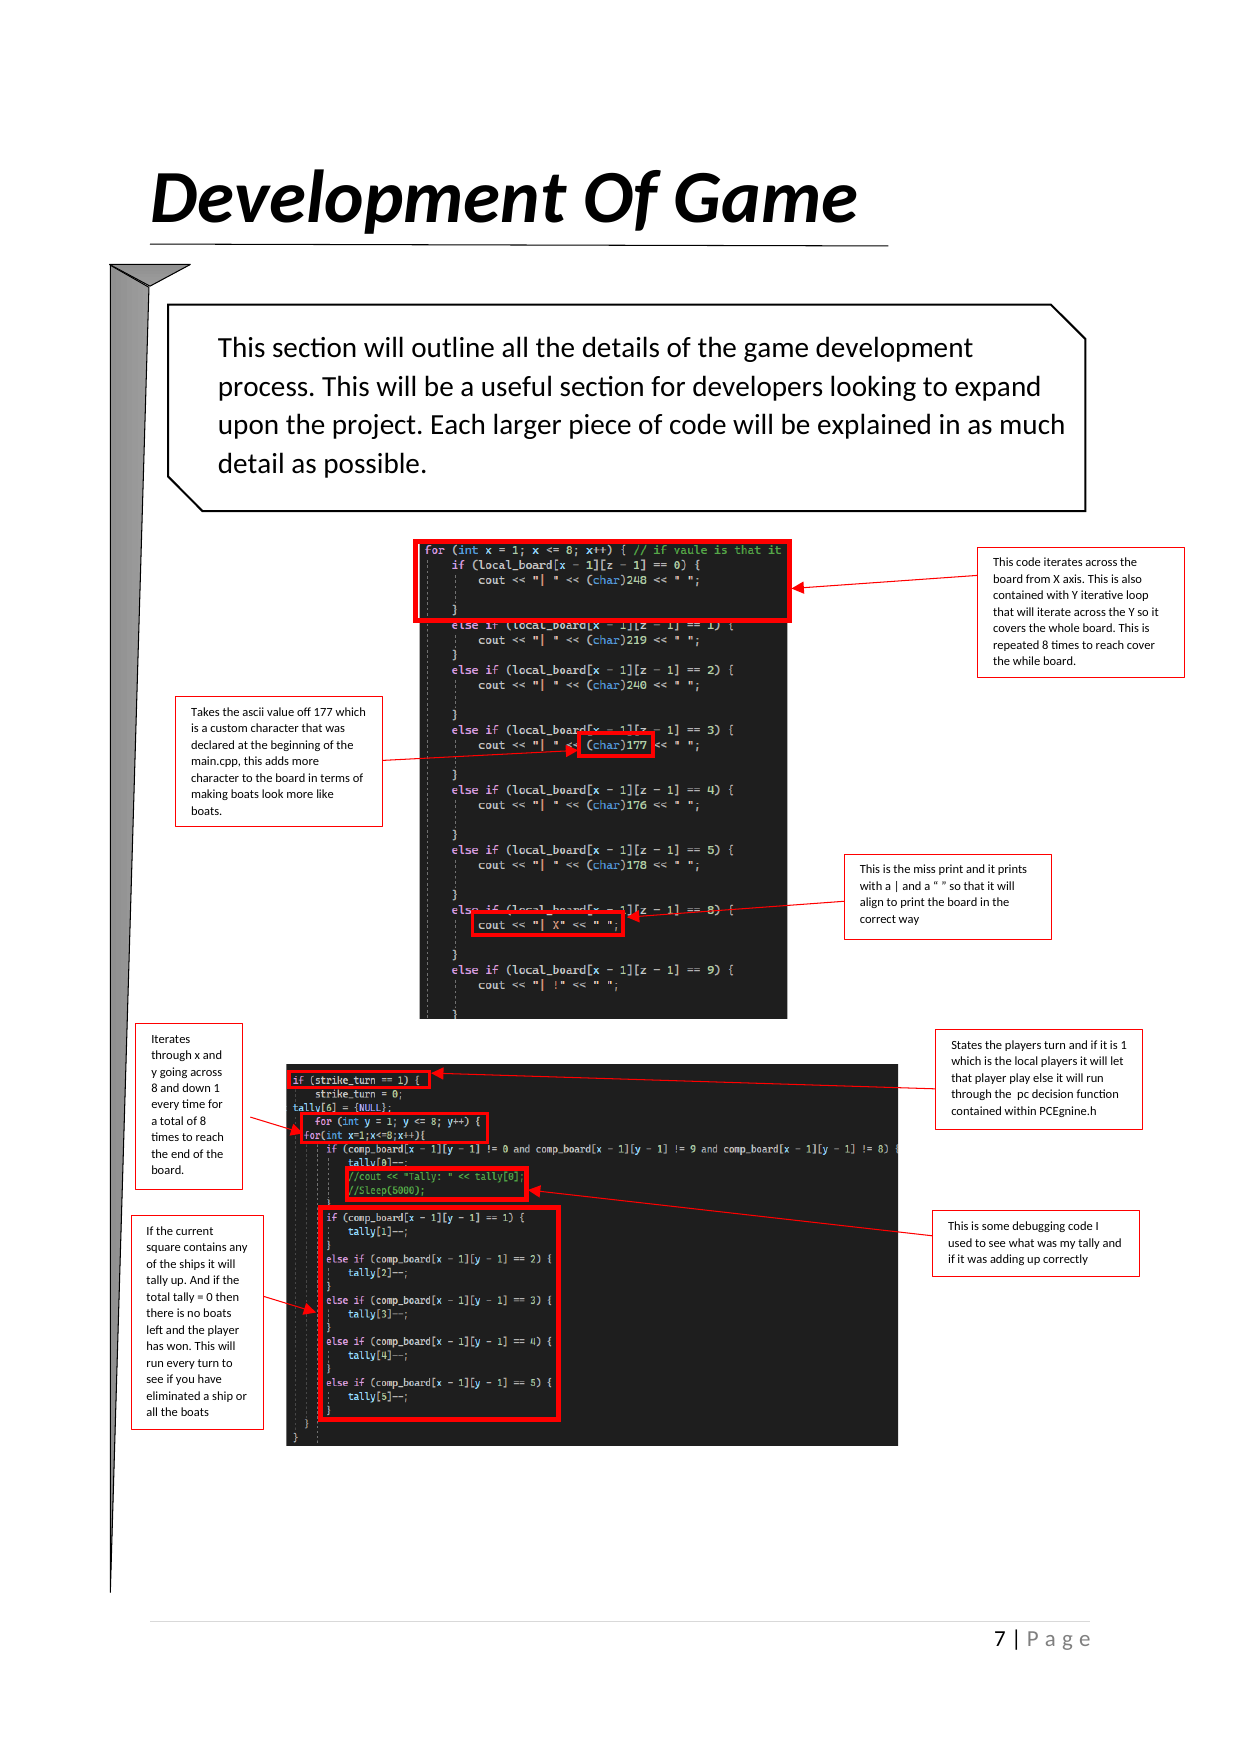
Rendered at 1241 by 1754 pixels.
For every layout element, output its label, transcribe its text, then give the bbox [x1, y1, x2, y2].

picture [303, 1115, 486, 1141]
text Development Of Game [150, 150, 1090, 242]
picture [581, 735, 651, 754]
picture [418, 544, 787, 618]
picture [349, 1171, 524, 1197]
picture [291, 1073, 428, 1086]
picture [418, 623, 787, 1017]
picture [285, 1064, 898, 1446]
